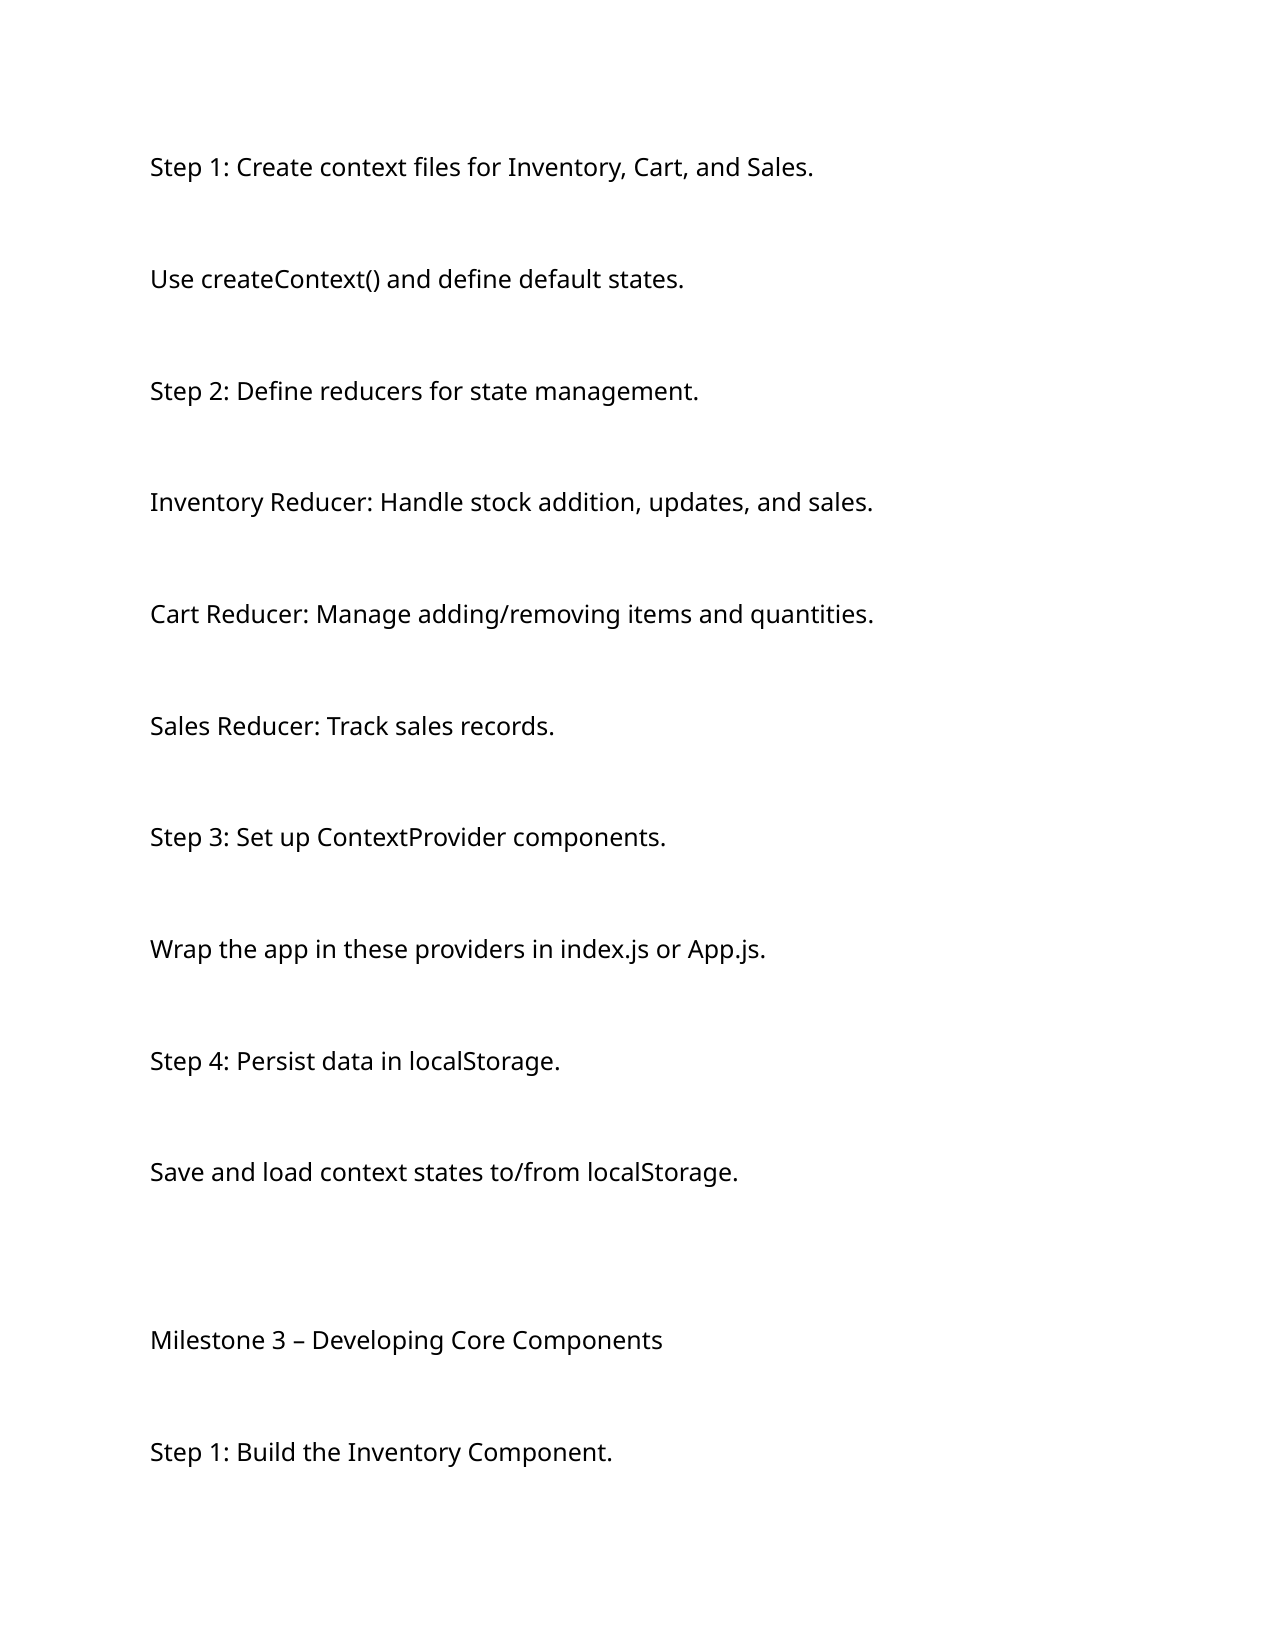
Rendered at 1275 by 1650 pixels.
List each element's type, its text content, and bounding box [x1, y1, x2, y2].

text Save and load context states to/from localStorage. [150, 1155, 1125, 1189]
text Cart Reducer: Manage adding/removing items and quantities. [150, 597, 1125, 631]
text Milestone 3 – Developing Core Components [150, 1322, 1125, 1357]
text Step 1: Create context files for Inventory, Cart, and Sales. [150, 150, 1125, 184]
text Step 4: Persist data in localStorage. [150, 1043, 1125, 1077]
text Step 3: Set up ContextProvider components. [150, 820, 1125, 854]
text Use createContext() and define default states. [150, 262, 1125, 296]
text Step 2: Define reducers for state management. [150, 373, 1125, 407]
text Sales Reducer: Track sales records. [150, 708, 1125, 742]
text Wrap the app in these providers in index.js or App.js. [150, 932, 1125, 966]
text Step 1: Build the Inventory Component. [150, 1434, 1125, 1468]
text Inventory Reducer: Handle stock addition, updates, and sales. [150, 485, 1125, 519]
